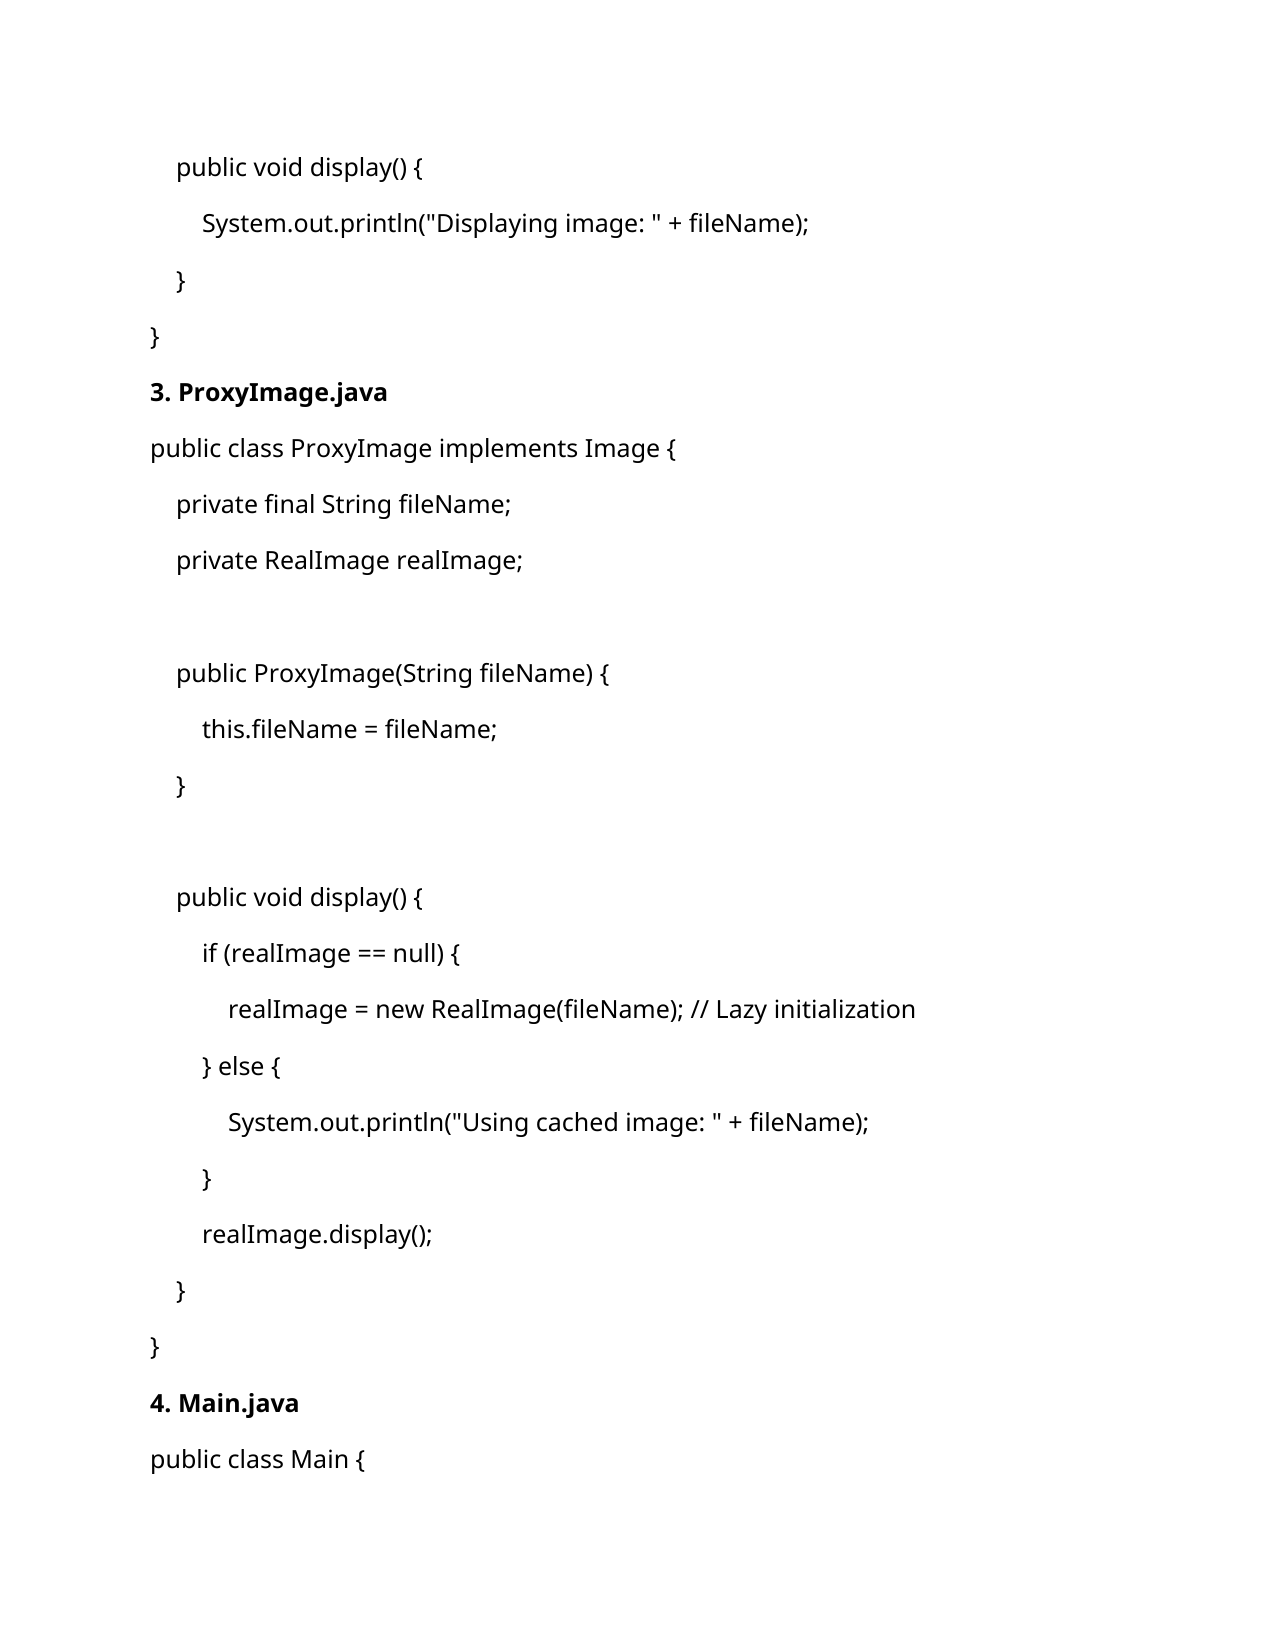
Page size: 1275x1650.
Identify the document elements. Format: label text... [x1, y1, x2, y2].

text this.fileName = fileName; [150, 711, 1125, 746]
text private RealImage realImage; [150, 543, 1125, 577]
text public class Main { [150, 1441, 1125, 1475]
text public class ProxyImage implements Image { [150, 431, 1125, 465]
text public void display() { [150, 150, 1125, 184]
text realImage = new RealImage(fileName); // Lazy initialization [150, 992, 1125, 1026]
text } [150, 1161, 1125, 1195]
text realImage.display(); [150, 1217, 1125, 1251]
text } [150, 318, 1125, 352]
text public void display() { [150, 880, 1125, 914]
text 4. Main.java [150, 1385, 1125, 1419]
text } [150, 262, 1125, 296]
text } [150, 1329, 1125, 1363]
text System.out.println("Displaying image: " + fileName); [150, 206, 1125, 240]
text } [150, 1273, 1125, 1307]
text System.out.println("Using cached image: " + fileName); [150, 1104, 1125, 1138]
text public ProxyImage(String fileName) { [150, 655, 1125, 689]
text 3. ProxyImage.java [150, 374, 1125, 409]
text } [150, 768, 1125, 802]
text private final String fileName; [150, 487, 1125, 521]
text } else { [150, 1048, 1125, 1082]
text if (realImage == null) { [150, 936, 1125, 970]
